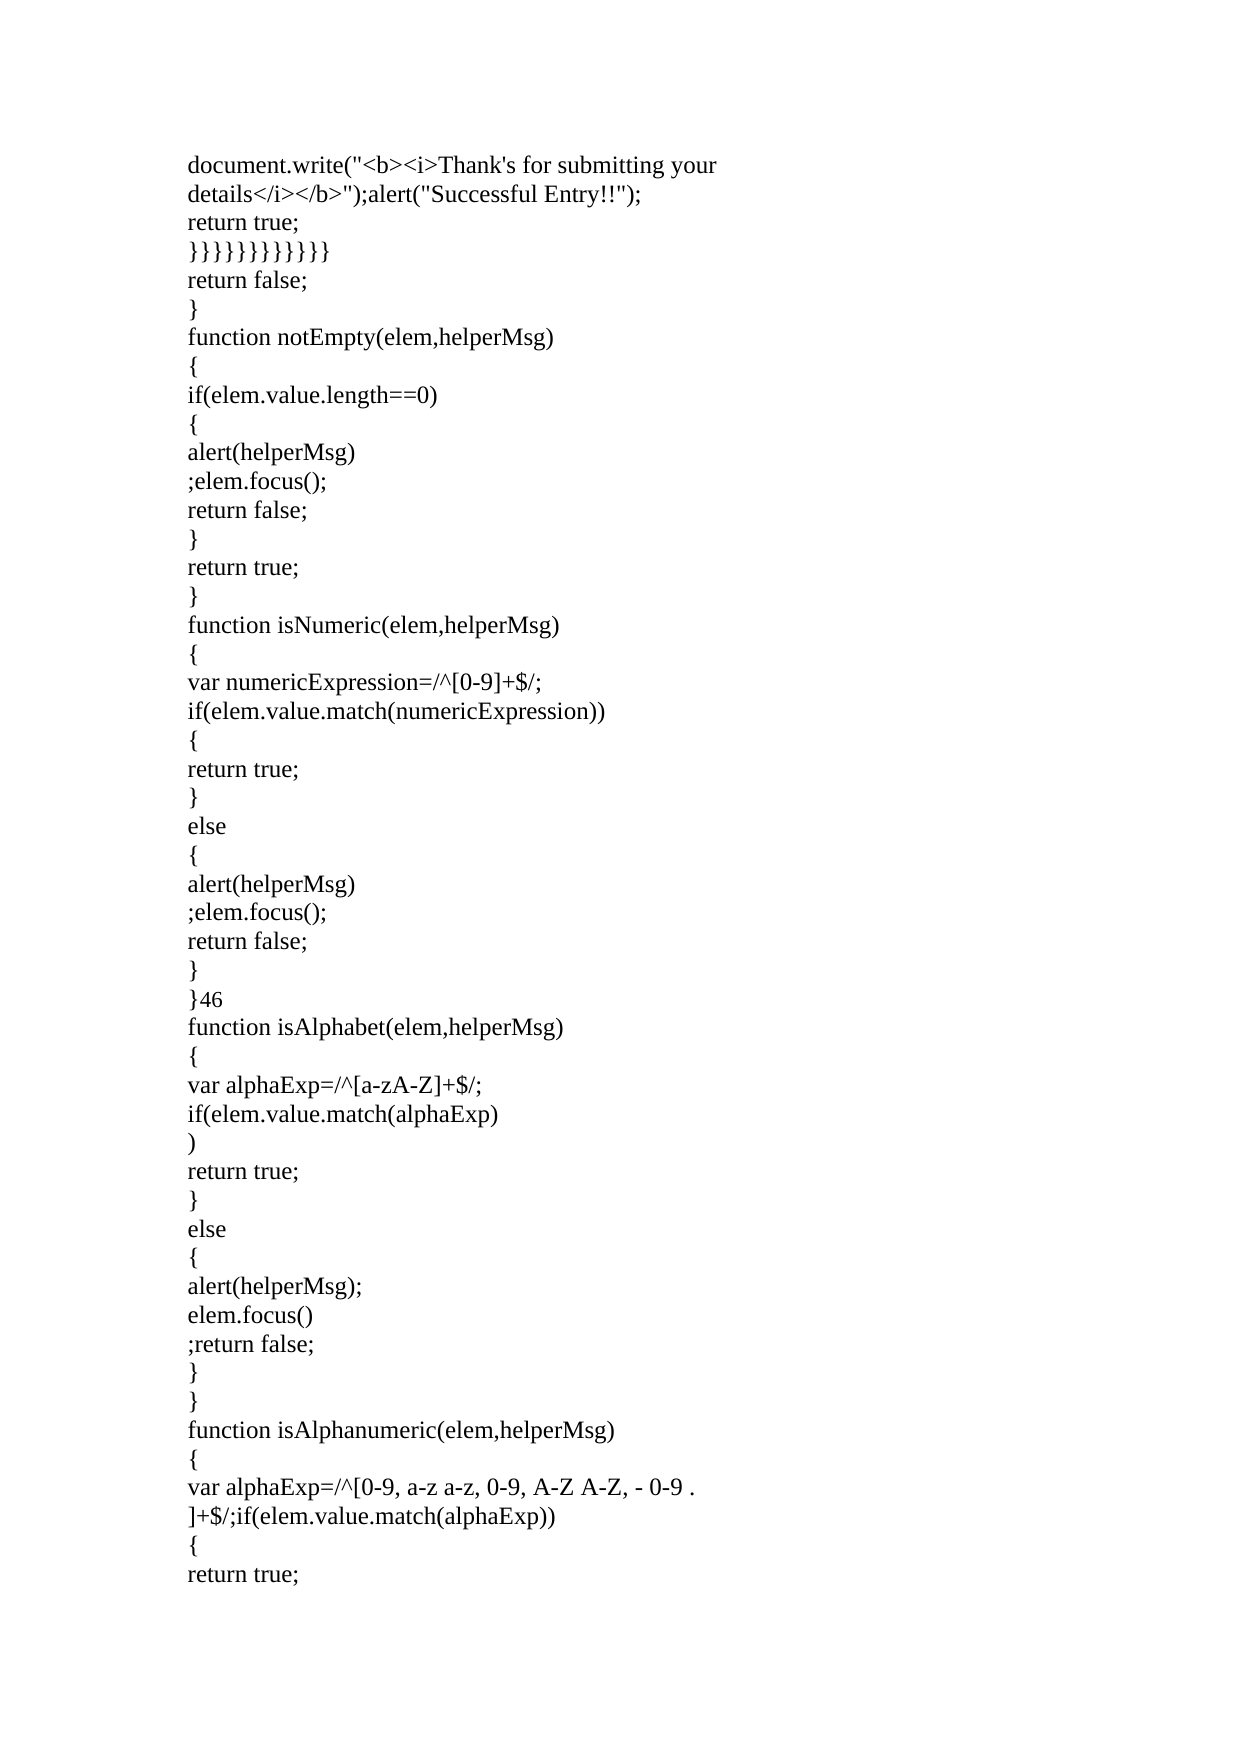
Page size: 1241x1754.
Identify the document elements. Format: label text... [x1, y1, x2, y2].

text var alphaExp=/^[a-zA-Z]+$/; [187, 1070, 1053, 1099]
text { [187, 639, 1053, 667]
text ) [187, 1127, 1053, 1156]
text if(elem.value.match(alphaExp) [187, 1099, 1053, 1127]
text alert(helperMsg) [187, 437, 1053, 466]
text } [187, 1357, 1053, 1386]
text function notEmpty(elem,helperMsg) [187, 322, 1053, 351]
text var numericExpression=/^[0-9]+$/; [187, 667, 1053, 696]
text function isAlphanumeric(elem,helperMsg) [187, 1415, 1053, 1444]
text { [187, 351, 1053, 380]
text return true; [187, 207, 1053, 236]
text return false; [187, 926, 1053, 955]
text return false; [187, 265, 1053, 294]
text return true; [187, 1559, 1053, 1587]
text ;elem.focus(); [187, 897, 1053, 926]
text alert(helperMsg) [187, 869, 1053, 897]
text return true; [187, 1156, 1053, 1185]
text } [187, 1386, 1053, 1415]
text }}}}}}}}}}}} [187, 236, 1053, 265]
text return false; [187, 495, 1053, 524]
text } [187, 782, 1053, 811]
text { [187, 840, 1053, 869]
text details</i></b>");alert("Successful Entry!!"); [187, 179, 1053, 207]
text var alphaExp=/^[0-9, a-z a-z, 0-9, A-Z A-Z, - 0-9 . [187, 1472, 1053, 1501]
text } [187, 581, 1053, 610]
text function isAlphabet(elem,helperMsg) [187, 1012, 1053, 1041]
text elem.focus() [187, 1300, 1053, 1329]
text if(elem.value.length==0) [187, 380, 1053, 409]
text } [187, 955, 1053, 984]
text }46 [187, 984, 1053, 1012]
text return true; [187, 754, 1053, 782]
text document.write("<b><i>Thank's for submitting your [187, 150, 1053, 179]
text if(elem.value.match(numericExpression)) [187, 696, 1053, 725]
text { [187, 409, 1053, 437]
text else [187, 1214, 1053, 1242]
text function isNumeric(elem,helperMsg) [187, 610, 1053, 639]
text return true; [187, 552, 1053, 581]
text ;elem.focus(); [187, 466, 1053, 495]
text } [187, 524, 1053, 552]
text } [187, 294, 1053, 322]
text { [187, 1041, 1053, 1070]
text { [187, 1530, 1053, 1559]
text alert(helperMsg); [187, 1271, 1053, 1300]
text else [187, 811, 1053, 840]
text { [187, 1242, 1053, 1271]
text ;return false; [187, 1329, 1053, 1357]
text ]+$/;if(elem.value.match(alphaExp)) [187, 1501, 1053, 1530]
text { [187, 1444, 1053, 1472]
text } [187, 1185, 1053, 1214]
text { [187, 725, 1053, 754]
